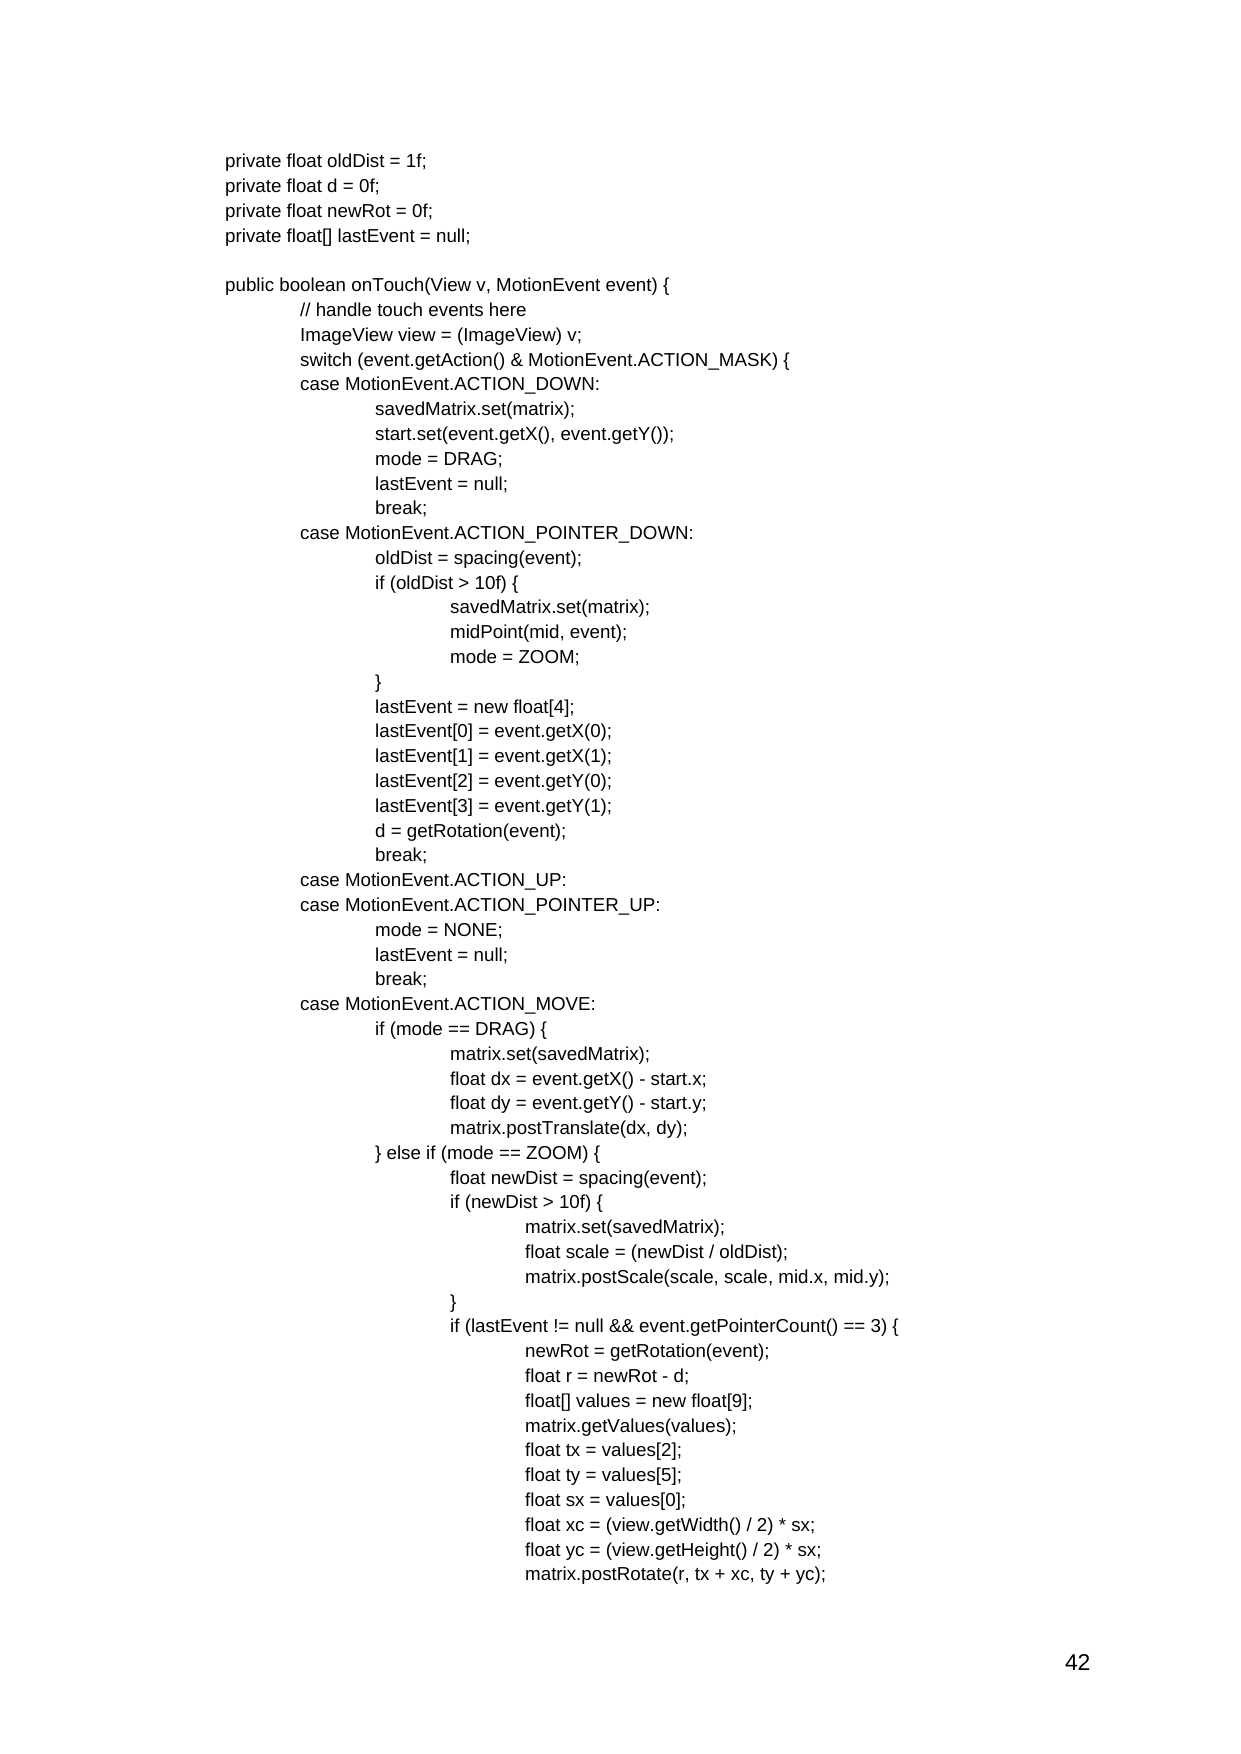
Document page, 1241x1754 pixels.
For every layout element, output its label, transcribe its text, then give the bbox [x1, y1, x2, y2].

text savedMatrix.set(matrix); [150, 596, 1090, 618]
text mode = ZOOM; [150, 646, 1090, 667]
text } else if (mode == ZOOM) { [150, 1142, 1090, 1163]
text private float oldDist = 1f; [150, 150, 1090, 172]
text lastEvent[2] = event.getY(0); [150, 770, 1090, 791]
text float tx = values[2]; [150, 1439, 1090, 1461]
text d = getRotation(event); [150, 819, 1090, 841]
text switch (event.getAction() & MotionEvent.ACTION_MASK) { [150, 348, 1090, 370]
text lastEvent = new float[4]; [150, 695, 1090, 717]
text case MotionEvent.ACTION_POINTER_DOWN: [150, 522, 1090, 543]
text float[] values = new float[9]; [150, 1389, 1090, 1411]
text lastEvent = null; [150, 472, 1090, 494]
text break; [150, 844, 1090, 866]
text matrix.set(savedMatrix); [150, 1042, 1090, 1064]
text matrix.postTranslate(dx, dy); [150, 1117, 1090, 1138]
text matrix.postScale(scale, scale, mid.x, mid.y); [150, 1266, 1090, 1287]
text private float newRot = 0f; [150, 199, 1090, 221]
text lastEvent = null; [150, 943, 1090, 965]
text if (lastEvent != null && event.getPointerCount() == 3) { [150, 1315, 1090, 1337]
text case MotionEvent.ACTION_MOVE: [150, 993, 1090, 1014]
text newRot = getRotation(event); [150, 1340, 1090, 1362]
text private float d = 0f; [150, 175, 1090, 196]
text private float[] lastEvent = null; [150, 224, 1090, 246]
text start.set(event.getX(), event.getY()); [150, 423, 1090, 444]
text matrix.getValues(values); [150, 1414, 1090, 1436]
text case MotionEvent.ACTION_POINTER_UP: [150, 894, 1090, 915]
text float newDist = spacing(event); [150, 1166, 1090, 1188]
text } [150, 671, 1090, 692]
text float ty = values[5]; [150, 1464, 1090, 1486]
text matrix.set(savedMatrix); [150, 1216, 1090, 1238]
text if (mode == DRAG) { [150, 1018, 1090, 1039]
text savedMatrix.set(matrix); [150, 398, 1090, 419]
text midPoint(mid, event); [150, 621, 1090, 643]
text } [150, 1290, 1090, 1312]
text break; [150, 968, 1090, 990]
text float scale = (newDist / oldDist); [150, 1241, 1090, 1262]
text // handle touch events here [150, 299, 1090, 320]
text lastEvent[0] = event.getX(0); [150, 720, 1090, 742]
text case MotionEvent.ACTION_DOWN: [150, 373, 1090, 395]
text float xc = (view.getWidth() / 2) * sx; [150, 1513, 1090, 1535]
text break; [150, 497, 1090, 519]
text if (newDist > 10f) { [150, 1191, 1090, 1213]
text float dx = event.getX() - start.x; [150, 1067, 1090, 1089]
text float yc = (view.getHeight() / 2) * sx; [150, 1538, 1090, 1560]
text float r = newRot - d; [150, 1365, 1090, 1386]
text if (oldDist > 10f) { [150, 571, 1090, 593]
text float dy = event.getY() - start.y; [150, 1092, 1090, 1114]
text lastEvent[1] = event.getX(1); [150, 745, 1090, 767]
text oldDist = spacing(event); [150, 547, 1090, 568]
text ImageView view = (ImageView) v; [150, 323, 1090, 345]
text matrix.postRotate(r, tx + xc, ty + yc); [150, 1563, 1090, 1585]
text public boolean onTouch(View v, MotionEvent event) { [150, 274, 1090, 296]
text float sx = values[0]; [150, 1489, 1090, 1510]
text mode = DRAG; [150, 447, 1090, 469]
text lastEvent[3] = event.getY(1); [150, 794, 1090, 816]
text case MotionEvent.ACTION_UP: [150, 869, 1090, 891]
text mode = NONE; [150, 918, 1090, 940]
